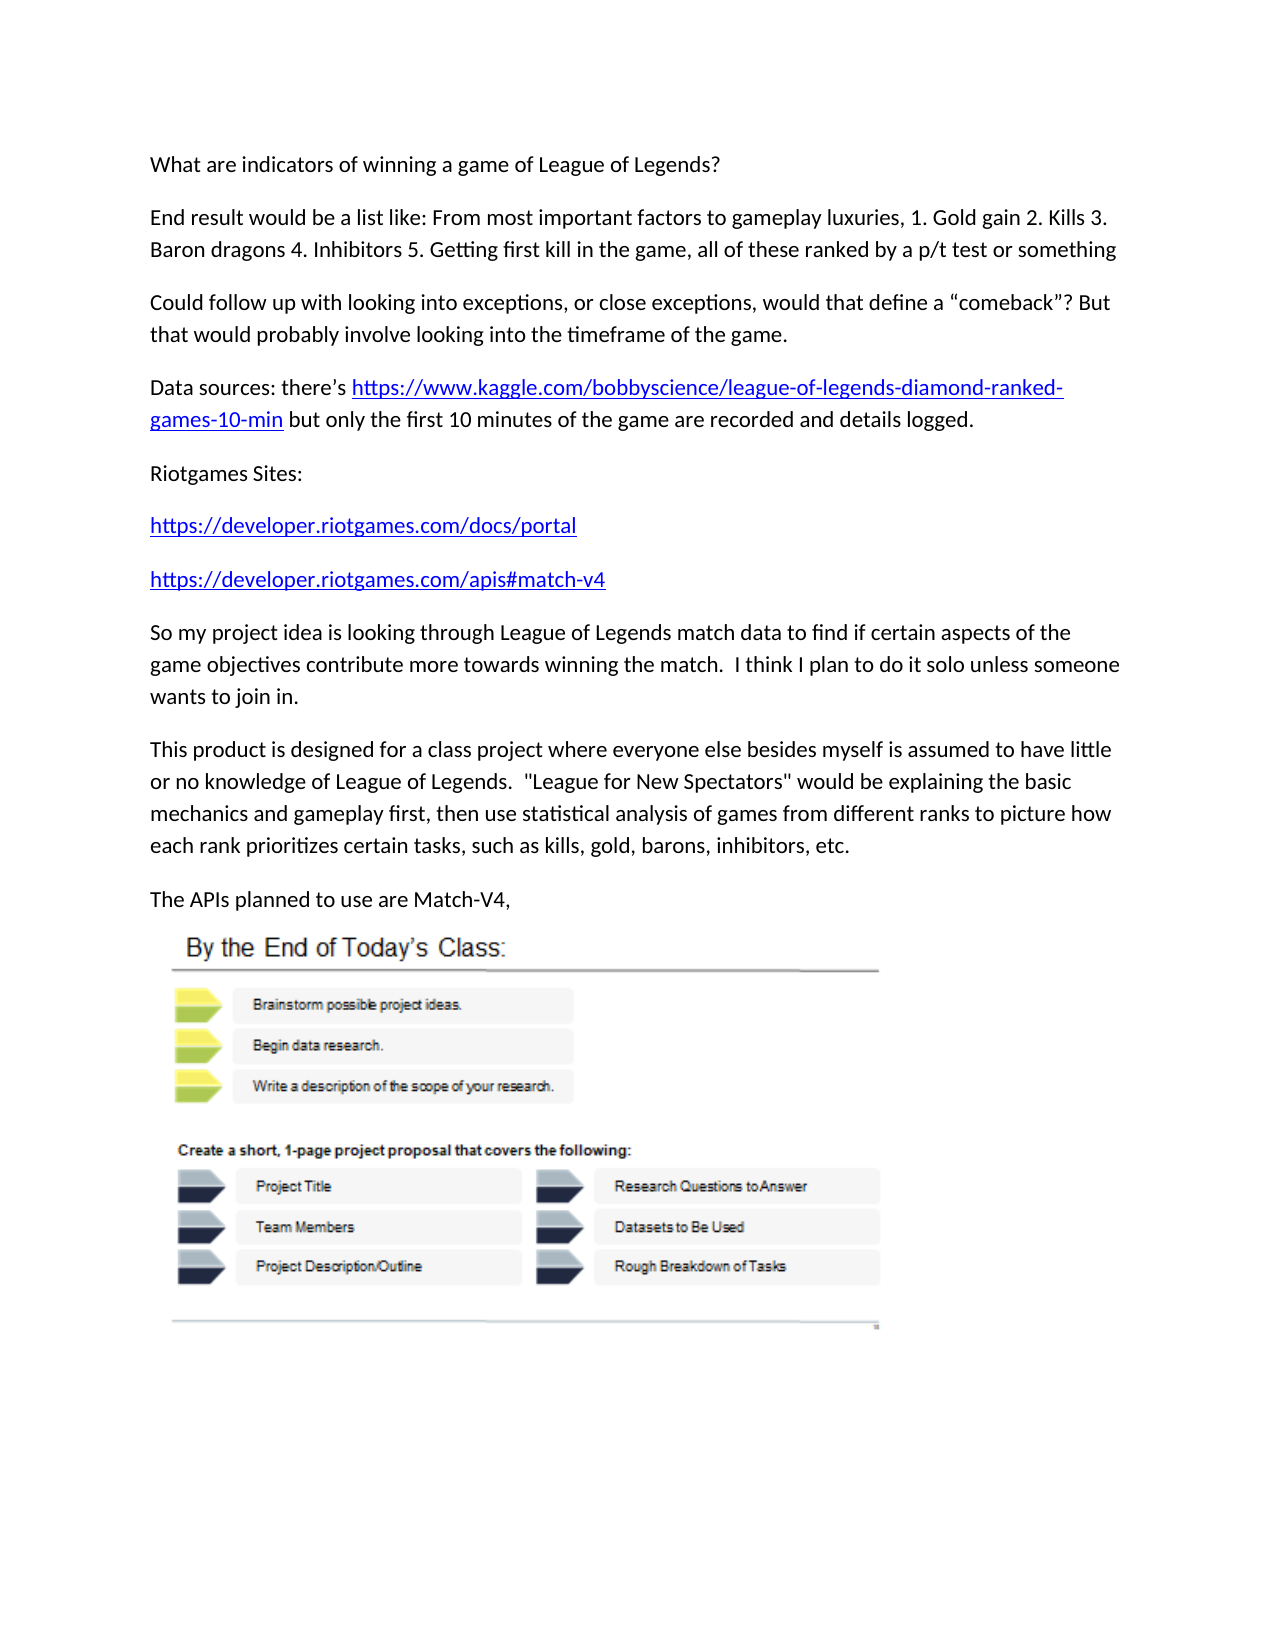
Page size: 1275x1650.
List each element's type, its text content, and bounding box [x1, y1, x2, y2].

text What are indicators of winning a game of League of Legends? [150, 150, 1125, 178]
text End result would be a list like: From most important factors to gameplay luxuries, 1. Gold gain 2. Kills 3. Baron dragons 4. Inhibitors 5. Getting first kill in the game, all of these ranked by a p/t test or something [150, 203, 1125, 263]
text https://developer.riotgames.com/apis#match-v4 [150, 565, 1125, 593]
text This product is designed for a class project where everyone else besides myself is assumed to have little or no knowledge of League of Legends. "League for New Spectators" would be explaining the basic mechanics and gameplay first, then use statistical analysis of games from different ranks to picture how each rank prioritizes certain tasks, such as kills, gold, barons, inhibitors, etc. [150, 735, 1125, 860]
text So my project idea is looking through League of Legends match data to find if certain aspects of the game objectives contribute more towards winning the match. I think I plan to do it solo unless someone wants to join in. [150, 618, 1125, 710]
text Data sources: there’s https://www.kaggle.com/bobbyscience/league-of-legends-diamond-ranked-games-10-min but only the first 10 minutes of the game are recorded and details logged. [150, 373, 1125, 434]
picture [150, 916, 901, 1339]
text https://developer.riotgames.com/docs/portal [150, 512, 1125, 540]
text Riotgames Sites: [150, 459, 1125, 487]
text Could follow up with looking into exceptions, or close exceptions, would that define a “comeback”? But that would probably involve looking into the timeframe of the game. [150, 288, 1125, 348]
